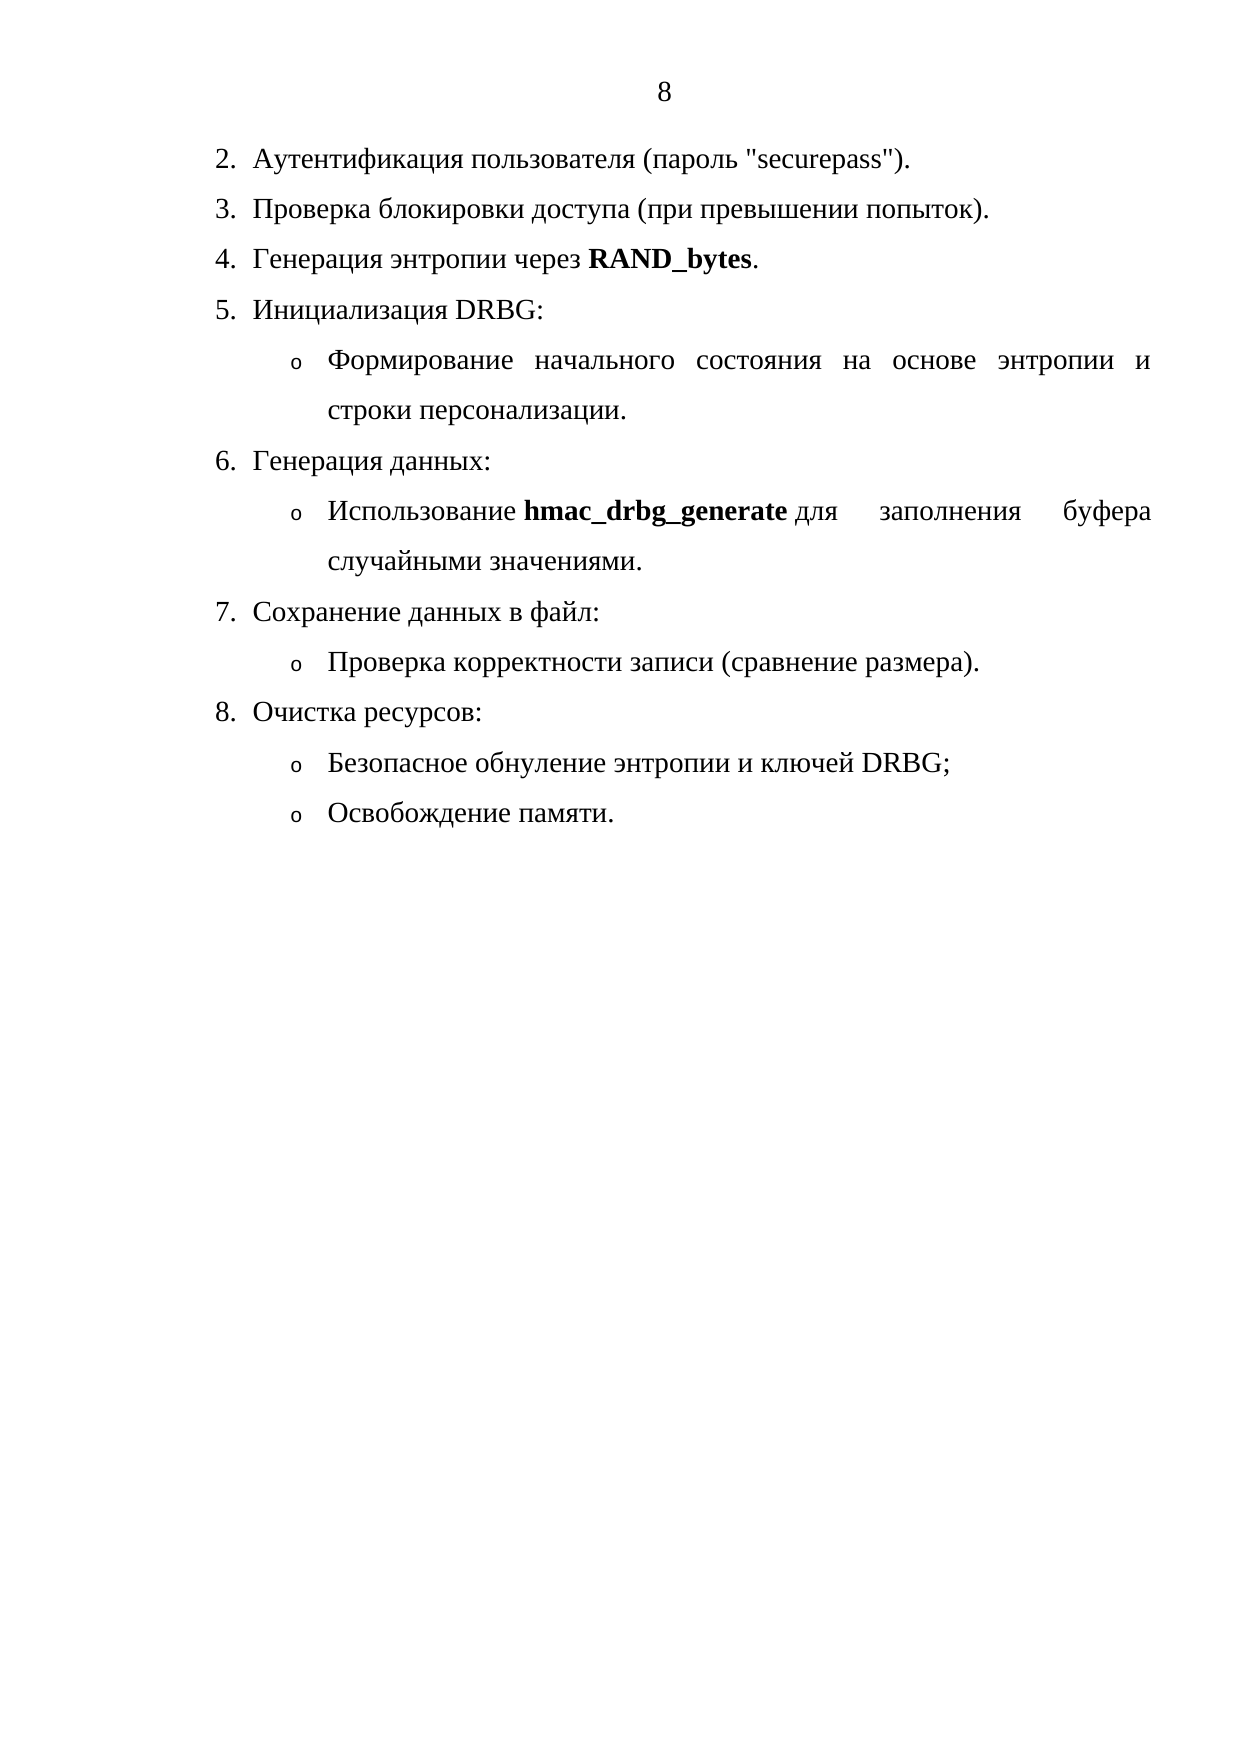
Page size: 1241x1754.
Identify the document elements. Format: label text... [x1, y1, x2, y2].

list Использование hmac_drbg_generate для заполнения буфера случайными значениями. [290, 493, 1152, 577]
list Генерация энтропии через RAND_bytes. [215, 242, 1152, 275]
list Аутентификация пользователя (пароль "securepass"). [215, 141, 1152, 174]
list Генерация данных: [215, 443, 1152, 476]
list Освобождение памяти. [290, 795, 1152, 828]
list Проверка блокировки доступа (при превышении попыток). [215, 191, 1152, 225]
list Безопасное обнуление энтропии и ключей DRBG; [290, 745, 1152, 778]
list Проверка корректности записи (сравнение размера). [290, 644, 1152, 678]
list Сохранение данных в файл: [215, 594, 1152, 627]
list Очистка ресурсов: [215, 694, 1152, 728]
list Формирование начального состояния на основе энтропии и строки персонализации. [290, 342, 1152, 426]
list Инициализация DRBG: [215, 292, 1152, 325]
